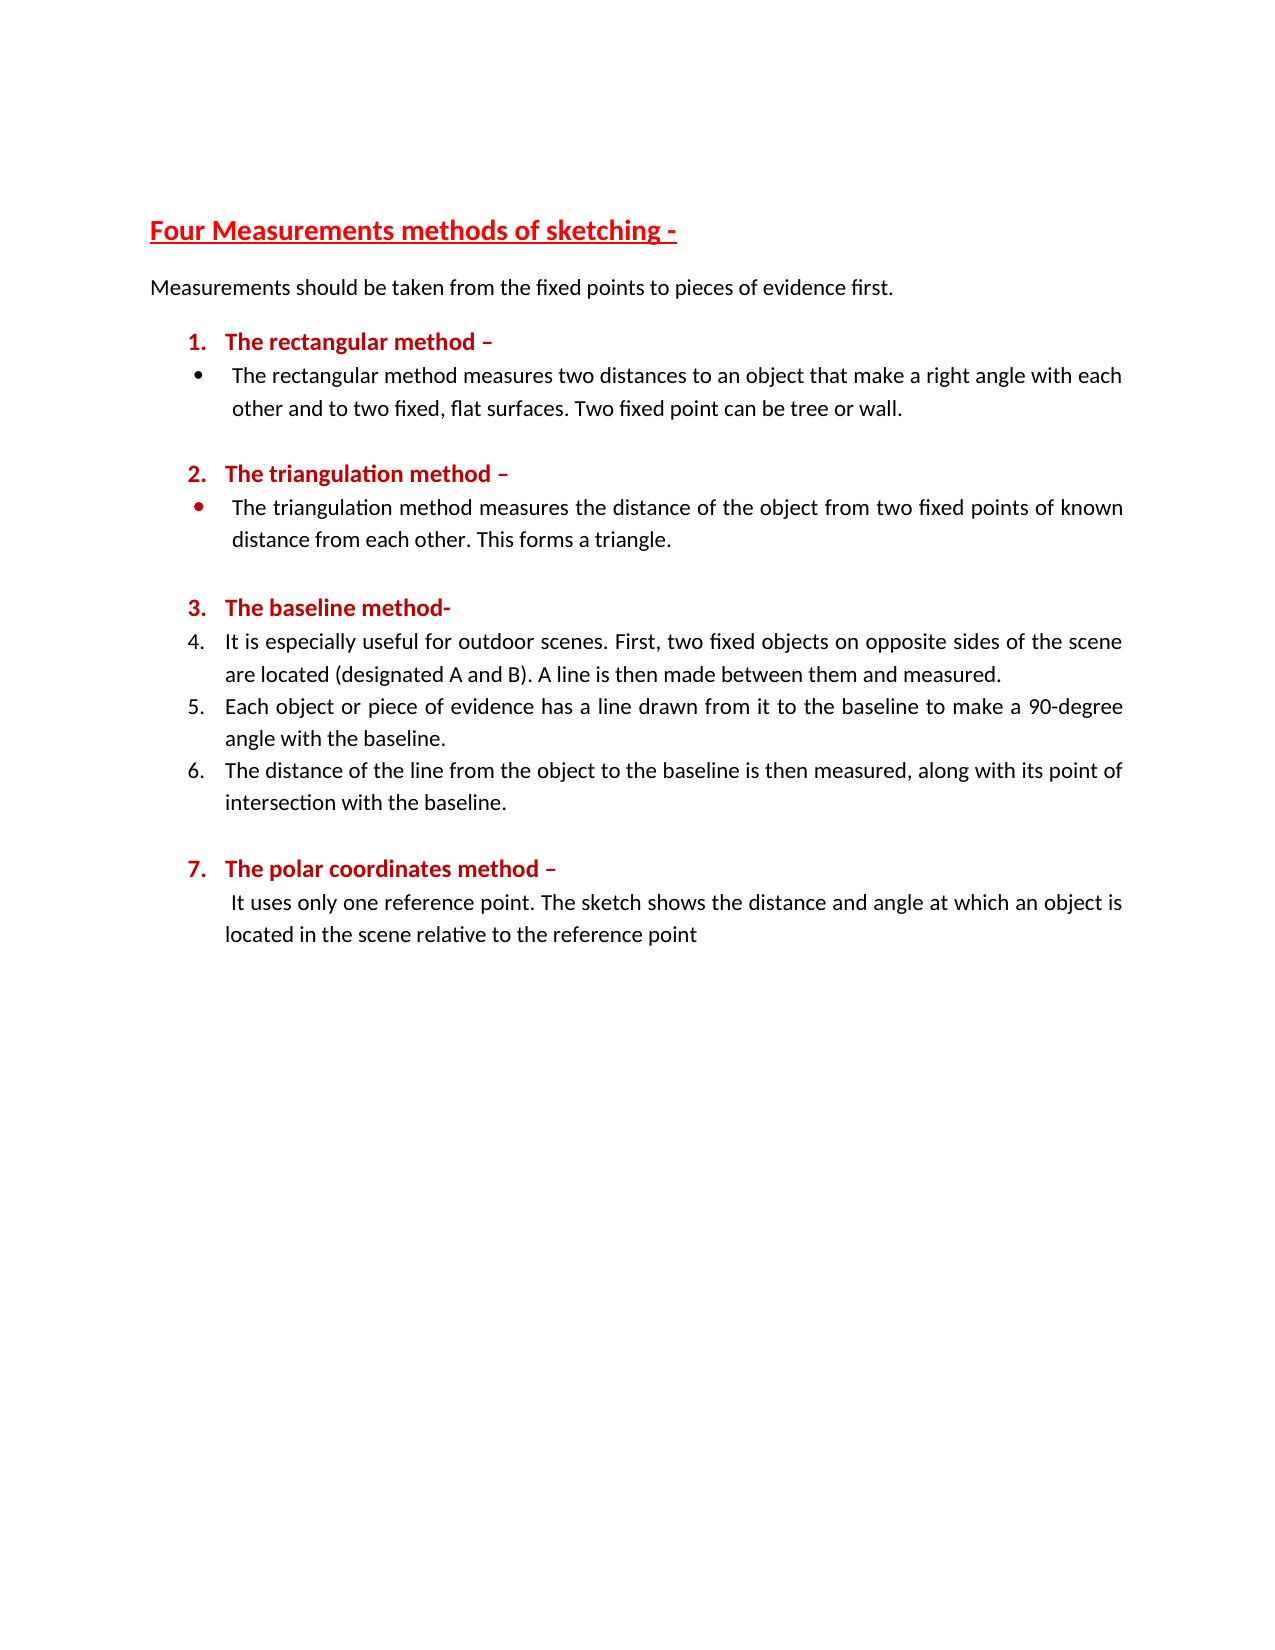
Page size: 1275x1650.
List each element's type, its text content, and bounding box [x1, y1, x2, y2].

list The baseline method- [187, 592, 1125, 623]
list The rectangular method – [187, 327, 1125, 357]
text Measurements should be taken from the fixed points to pieces of evidence first. [150, 273, 1125, 302]
text Four Measurements methods of sketching - [150, 212, 1125, 247]
list The triangulation method – [187, 458, 1125, 489]
list The rectangular method measures two distances to an object that make a right angle with each other and to two fixed, flat surfaces. Two fixed point can be tree or wall. [194, 362, 1125, 422]
list It is especially useful for outdoor scenes. First, two fixed objects on opposite sides of the scene are located (designated A and B). A line is then made between them and measured. [187, 627, 1125, 688]
list The triangulation method measures the distance of the object from two fixed points of known distance from each other. This forms a triangle. [194, 493, 1125, 553]
list It uses only one reference point. The sketch shows the distance and angle at which an object is located in the scene relative to the reference point [225, 888, 1125, 948]
list Each object or piece of evidence has a line drawn from it to the baseline to make a 90-degree angle with the baseline. [187, 692, 1125, 752]
list The polar coordinates method – [187, 853, 1125, 883]
list The distance of the line from the object to the baseline is then measured, along with its point of intersection with the baseline. [187, 756, 1125, 816]
